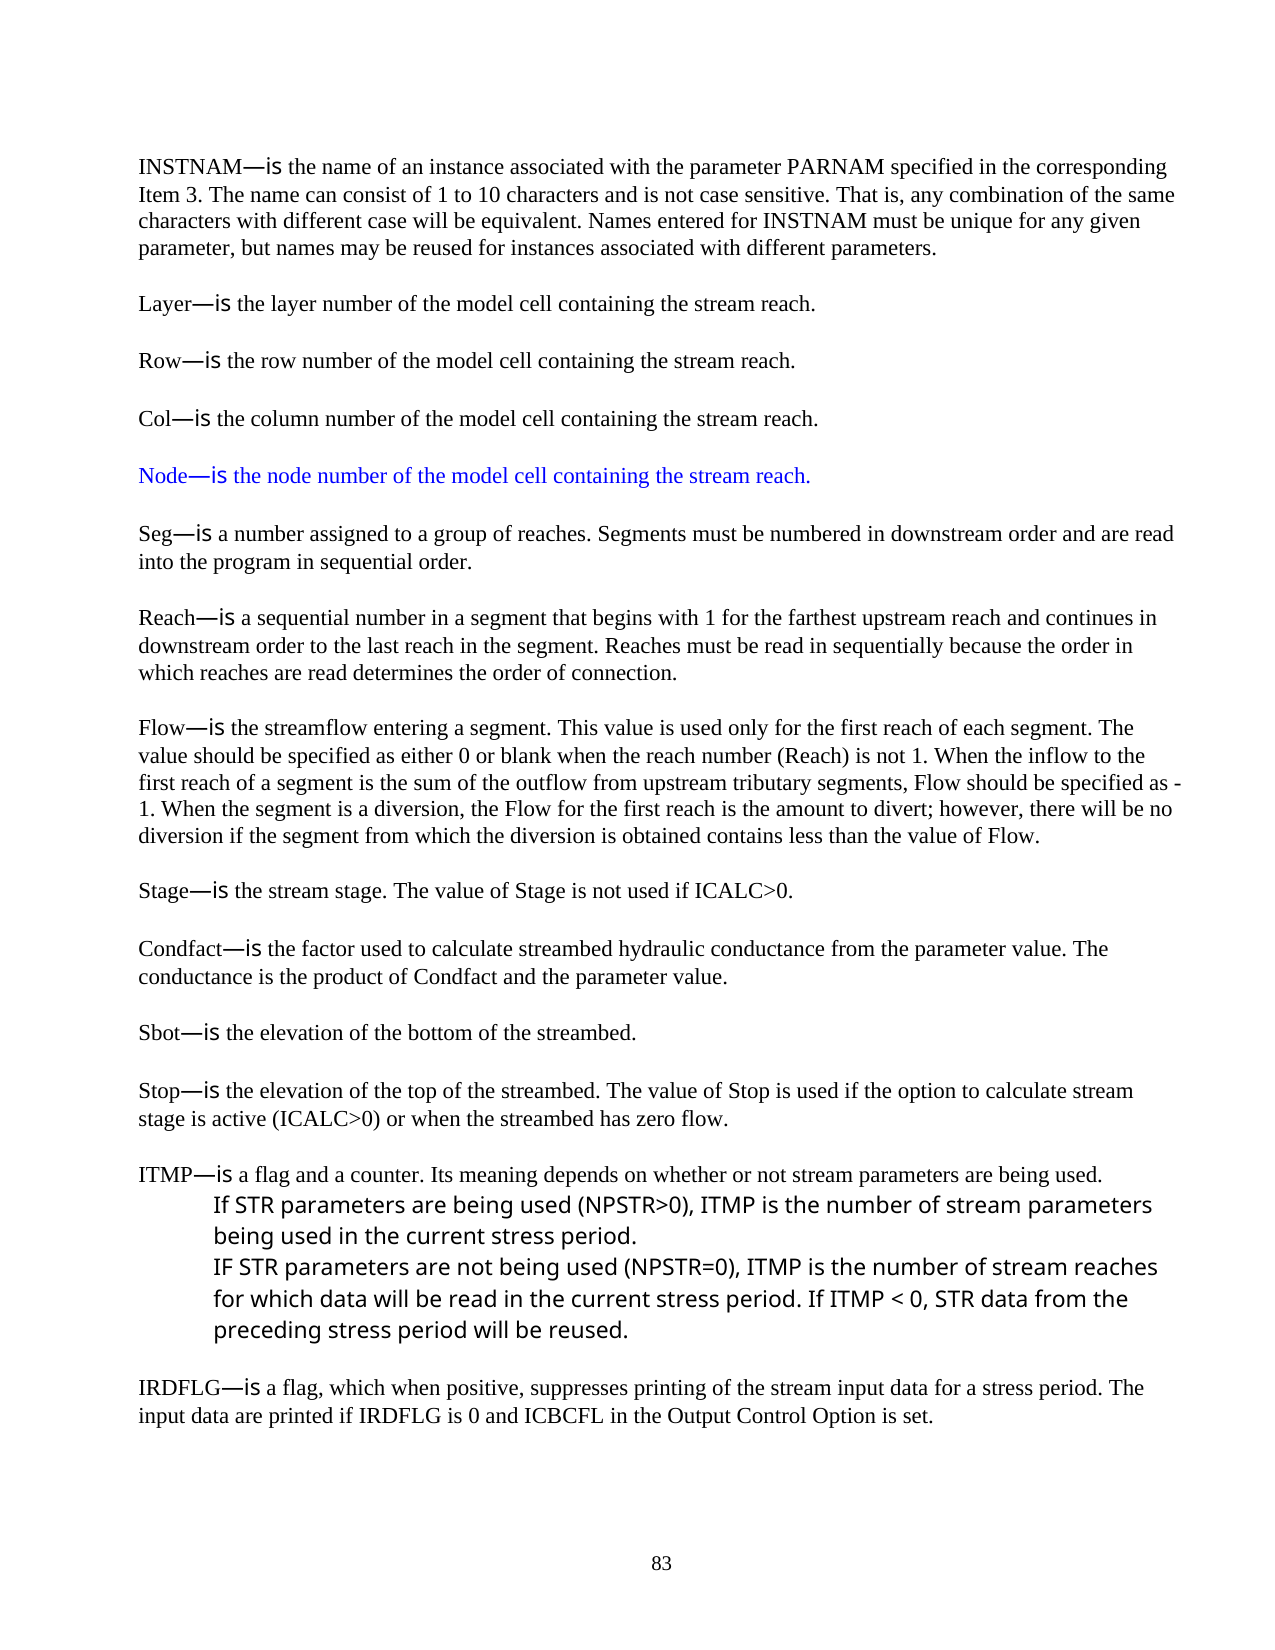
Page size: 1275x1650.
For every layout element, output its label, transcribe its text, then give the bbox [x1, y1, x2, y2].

text ITMP—is a flag and a counter. Its meaning depends on whether or not stream parameters are being used. [138, 1157, 1185, 1189]
text Condfact—is the factor used to calculate streambed hydraulic conductance from the parameter value. The conductance is the product of Condfact and the parameter value. [138, 932, 1185, 989]
text If STR parameters are being used (NPSTR>0), ITMP is the number of stream parameters being used in the current stress period. [213, 1189, 1185, 1251]
text Seg—is a number assigned to a group of reaches. Segments must be numbered in downstream order and are read into the program in sequential order. [138, 517, 1185, 575]
text Flow—is the streamflow entering a segment. This value is used only for the first reach of each segment. The value should be specified as either 0 or blank when the reach number (Reach) is not 1. When the inflow to the first reach of a segment is the sum of the outflow from upstream tributary segments, Flow should be specified as -1. When the segment is a diversion, the Flow for the first reach is the amount to divert; however, there will be no diversion if the segment from which the diversion is obtained contains less than the value of Flow. [138, 711, 1185, 848]
text Row—is the row number of the model cell containing the stream reach. [138, 344, 1185, 376]
text Col—is the column number of the model cell containing the stream reach. [138, 402, 1185, 433]
text Layer—is the layer number of the model cell containing the stream reach. [138, 287, 1185, 318]
text IRDFLG—is a flag, which when positive, suppresses printing of the stream input data for a stress period. The input data are printed if IRDFLG is 0 and ICBCFL in the Output Control Option is set. [138, 1371, 1185, 1429]
text Sbot—is the elevation of the bottom of the streambed. [138, 1016, 1185, 1047]
text Stage—is the stream stage. The value of Stage is not used if ICALC>0. [138, 874, 1185, 906]
text INSTNAM—is the name of an instance associated with the parameter PARNAM specified in the corresponding Item 3. The name can consist of 1 to 10 characters and is not case sensitive. That is, any combination of the same characters with different case will be equivalent. Names entered for INSTNAM must be unique for any given parameter, but names may be reused for instances associated with different parameters. [138, 150, 1185, 260]
text Node—is the node number of the model cell containing the stream reach. [138, 459, 1185, 491]
text IF STR parameters are not being used (NPSTR=0), ITMP is the number of stream reaches for which data will be read in the current stress period. If ITMP < 0, STR data from the preceding stress period will be reused. [213, 1251, 1185, 1345]
text Reach—is a sequential number in a segment that begins with 1 for the farthest upstream reach and continues in downstream order to the last reach in the segment. Reaches must be read in sequentially because the order in which reaches are read determines the order of connection. [138, 601, 1185, 685]
text Stop—is the elevation of the top of the streambed. The value of Stop is used if the option to calculate stream stage is active (ICALC>0) or when the streambed has zero flow. [138, 1073, 1185, 1131]
